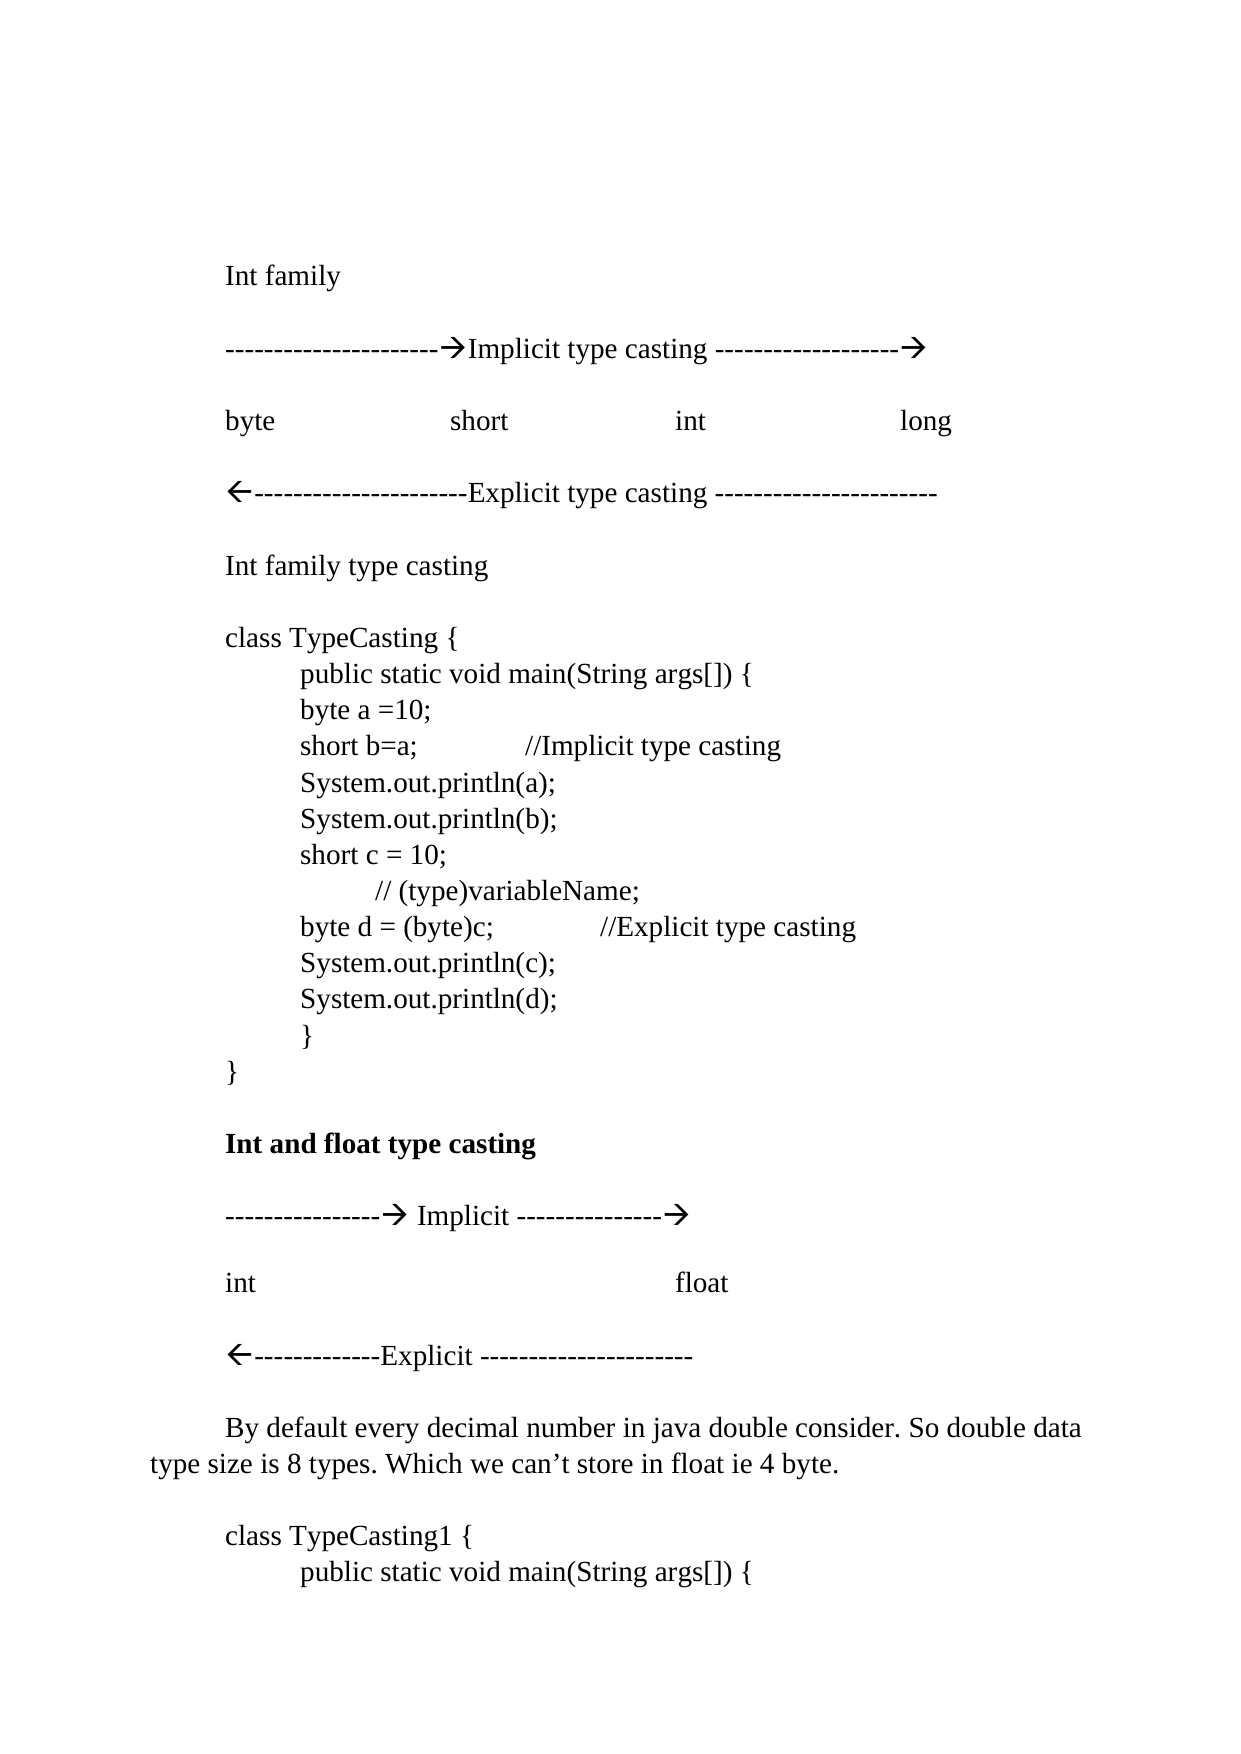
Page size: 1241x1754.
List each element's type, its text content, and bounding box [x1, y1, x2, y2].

text byte a =10; [150, 692, 1090, 726]
text System.out.println(b); [150, 801, 1090, 834]
text } [150, 1018, 1090, 1051]
text ----------------------Implicit type casting ------------------- [225, 331, 1090, 364]
text System.out.println(a); [150, 765, 1090, 798]
text class TypeCasting { [150, 620, 1090, 654]
text byte short int long [225, 403, 1090, 437]
text short b=a; //Implicit type casting [150, 728, 1090, 762]
text Int and float type casting [150, 1126, 1090, 1160]
text // (type)variableName; [150, 873, 1090, 907]
text ----------------------Explicit type casting ----------------------- [150, 475, 1090, 509]
text By default every decimal number in java double consider. So double data type size is 8 types. Which we can’t store in float ie 4 byte. [150, 1410, 1090, 1480]
text System.out.println(c); [150, 945, 1090, 979]
text public static void main(String args[]) { [150, 656, 1090, 690]
text ---------------- Implicit --------------- [150, 1198, 1090, 1232]
text Int family type casting [150, 548, 1090, 581]
text Int family [225, 258, 1090, 292]
text public static void main(String args[]) { [150, 1554, 1090, 1588]
text System.out.println(d); [150, 982, 1090, 1015]
text class TypeCasting1 { [150, 1518, 1090, 1552]
text short c = 10; [150, 837, 1090, 871]
text int float [150, 1265, 1090, 1299]
text byte d = (byte)c; //Explicit type casting [150, 909, 1090, 943]
text } [150, 1054, 1090, 1087]
text -------------Explicit ---------------------- [150, 1338, 1090, 1371]
